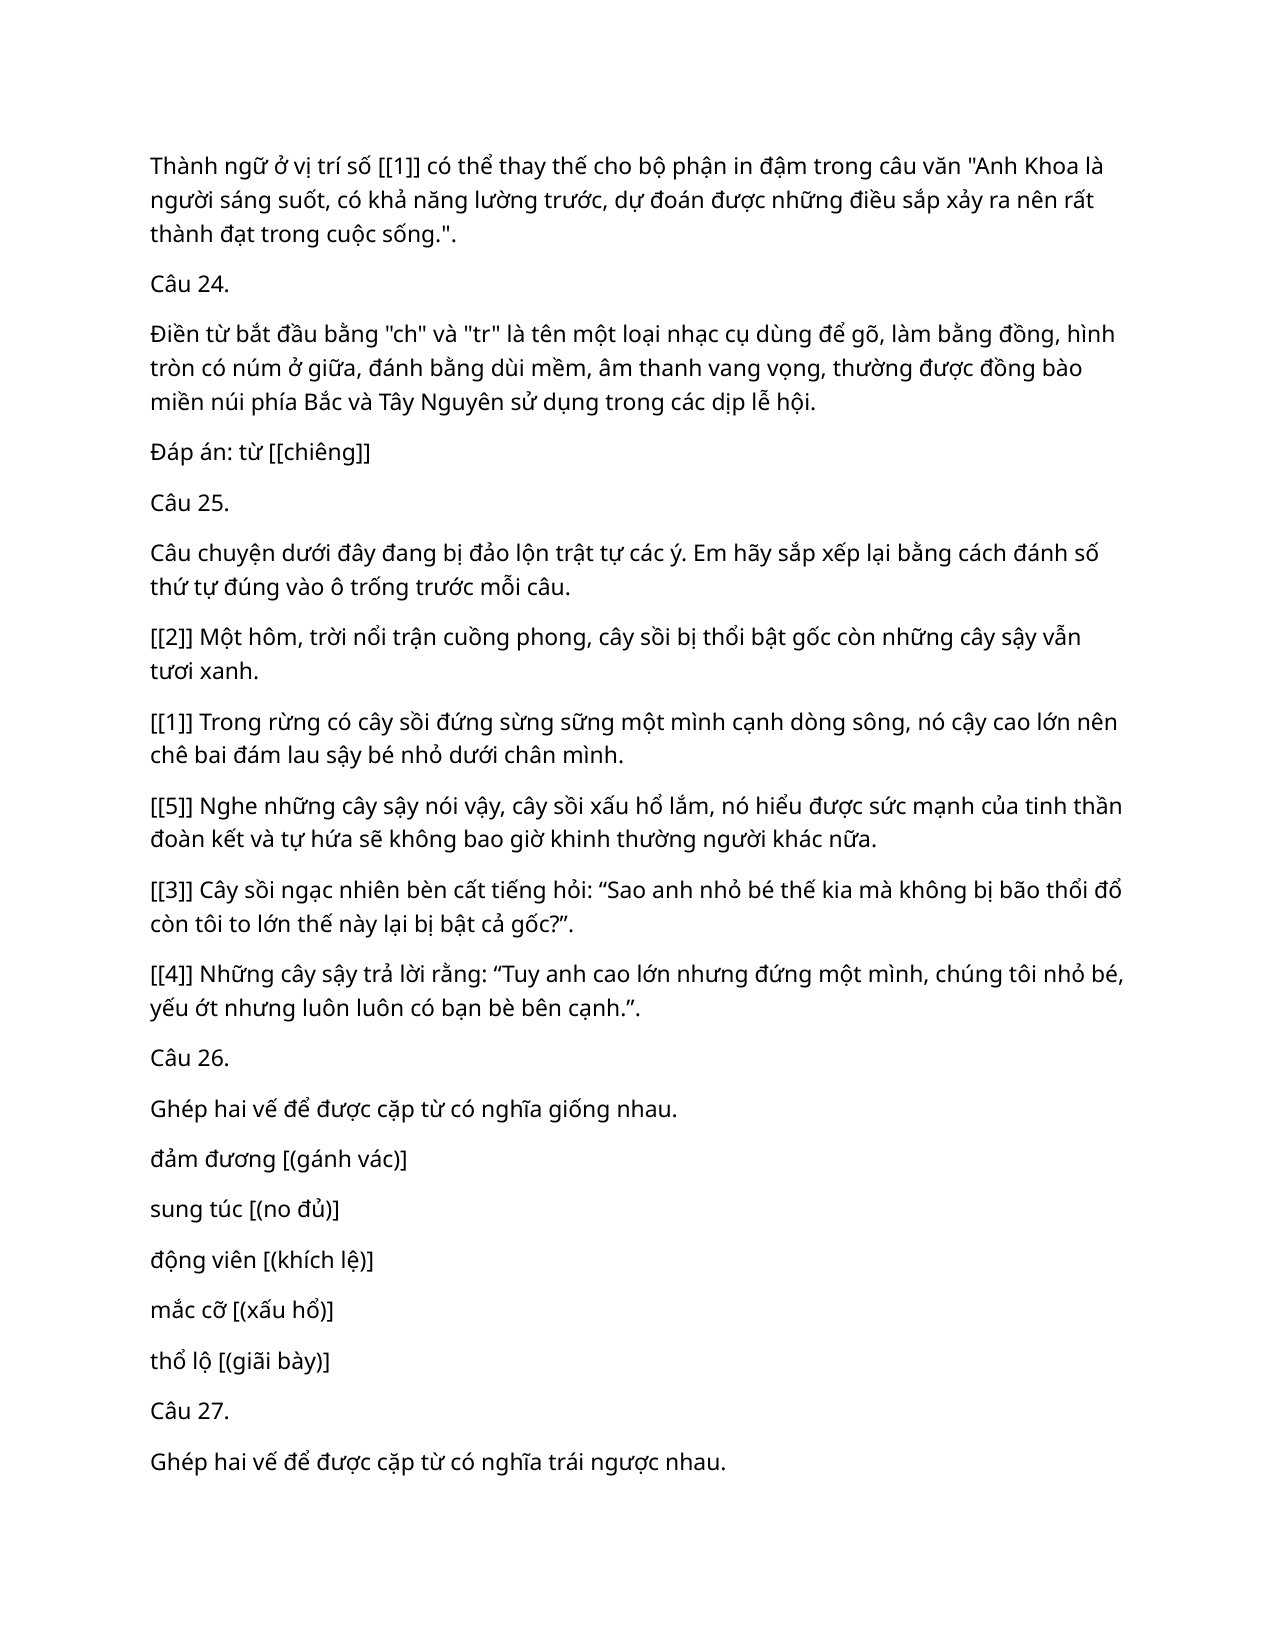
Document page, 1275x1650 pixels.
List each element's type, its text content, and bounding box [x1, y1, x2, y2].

text Câu 25. [150, 487, 1125, 518]
text Câu chuyện dưới đây đang bị đảo lộn trật tự các ý. Em hãy sắp xếp lại bằng cách đánh số thứ tự đúng vào ô trống trước mỗi câu. [150, 537, 1125, 602]
text Câu 26. [150, 1042, 1125, 1073]
text [[1]] Trong rừng có cây sồi đứng sừng sững một mình cạnh dòng sông, nó cậy cao lớn nên chê bai đám lau sậy bé nhỏ dưới chân mình. [150, 705, 1125, 770]
text mắc cỡ [(xấu hổ)] [150, 1294, 1125, 1325]
text Điền từ bắt đầu bằng "ch" và "tr" là tên một loại nhạc cụ dùng để gõ, làm bằng đồng, hình tròn có núm ở giữa, đánh bằng dùi mềm, âm thanh vang vọng, thường được đồng bào miền núi phía Bắc và Tây Nguyên sử dụng trong các dịp lễ hội. [150, 318, 1125, 417]
text Câu 27. [150, 1395, 1125, 1426]
text sung túc [(no đủ)] [150, 1193, 1125, 1224]
text Đáp án: từ [[chiêng]] [150, 436, 1125, 467]
text [[4]] Những cây sậy trả lời rằng: “Tuy anh cao lớn nhưng đứng một mình, chúng tôi nhỏ bé, yếu ớt nhưng luôn luôn có bạn bè bên cạnh.”. [150, 958, 1125, 1023]
text Ghép hai vế để được cặp từ có nghĩa giống nhau. [150, 1092, 1125, 1124]
text đảm đương [(gánh vác)] [150, 1143, 1125, 1174]
text [[3]] Cây sồi ngạc nhiên bèn cất tiếng hỏi: “Sao anh nhỏ bé thế kia mà không bị bão thổi đổ còn tôi to lớn thế này lại bị bật cả gốc?”. [150, 874, 1125, 939]
text [[2]] Một hôm, trời nổi trận cuồng phong, cây sồi bị thổi bật gốc còn những cây sậy vẫn tươi xanh. [150, 621, 1125, 686]
text Thành ngữ ở vị trí số [[1]] có thể thay thế cho bộ phận in đậm trong câu văn "Anh Khoa là người sáng suốt, có khả năng lường trước, dự đoán được những điều sắp xảy ra nên rất thành đạt trong cuộc sống.". [150, 150, 1125, 249]
text động viên [(khích lệ)] [150, 1244, 1125, 1275]
text Câu 24. [150, 268, 1125, 299]
text Ghép hai vế để được cặp từ có nghĩa trái ngược nhau. [150, 1445, 1125, 1477]
text thổ lộ [(giãi bày)] [150, 1344, 1125, 1376]
text [[5]] Nghe những cây sậy nói vậy, cây sồi xấu hổ lắm, nó hiểu được sức mạnh của tinh thần đoàn kết và tự hứa sẽ không bao giờ khinh thường người khác nữa. [150, 789, 1125, 854]
